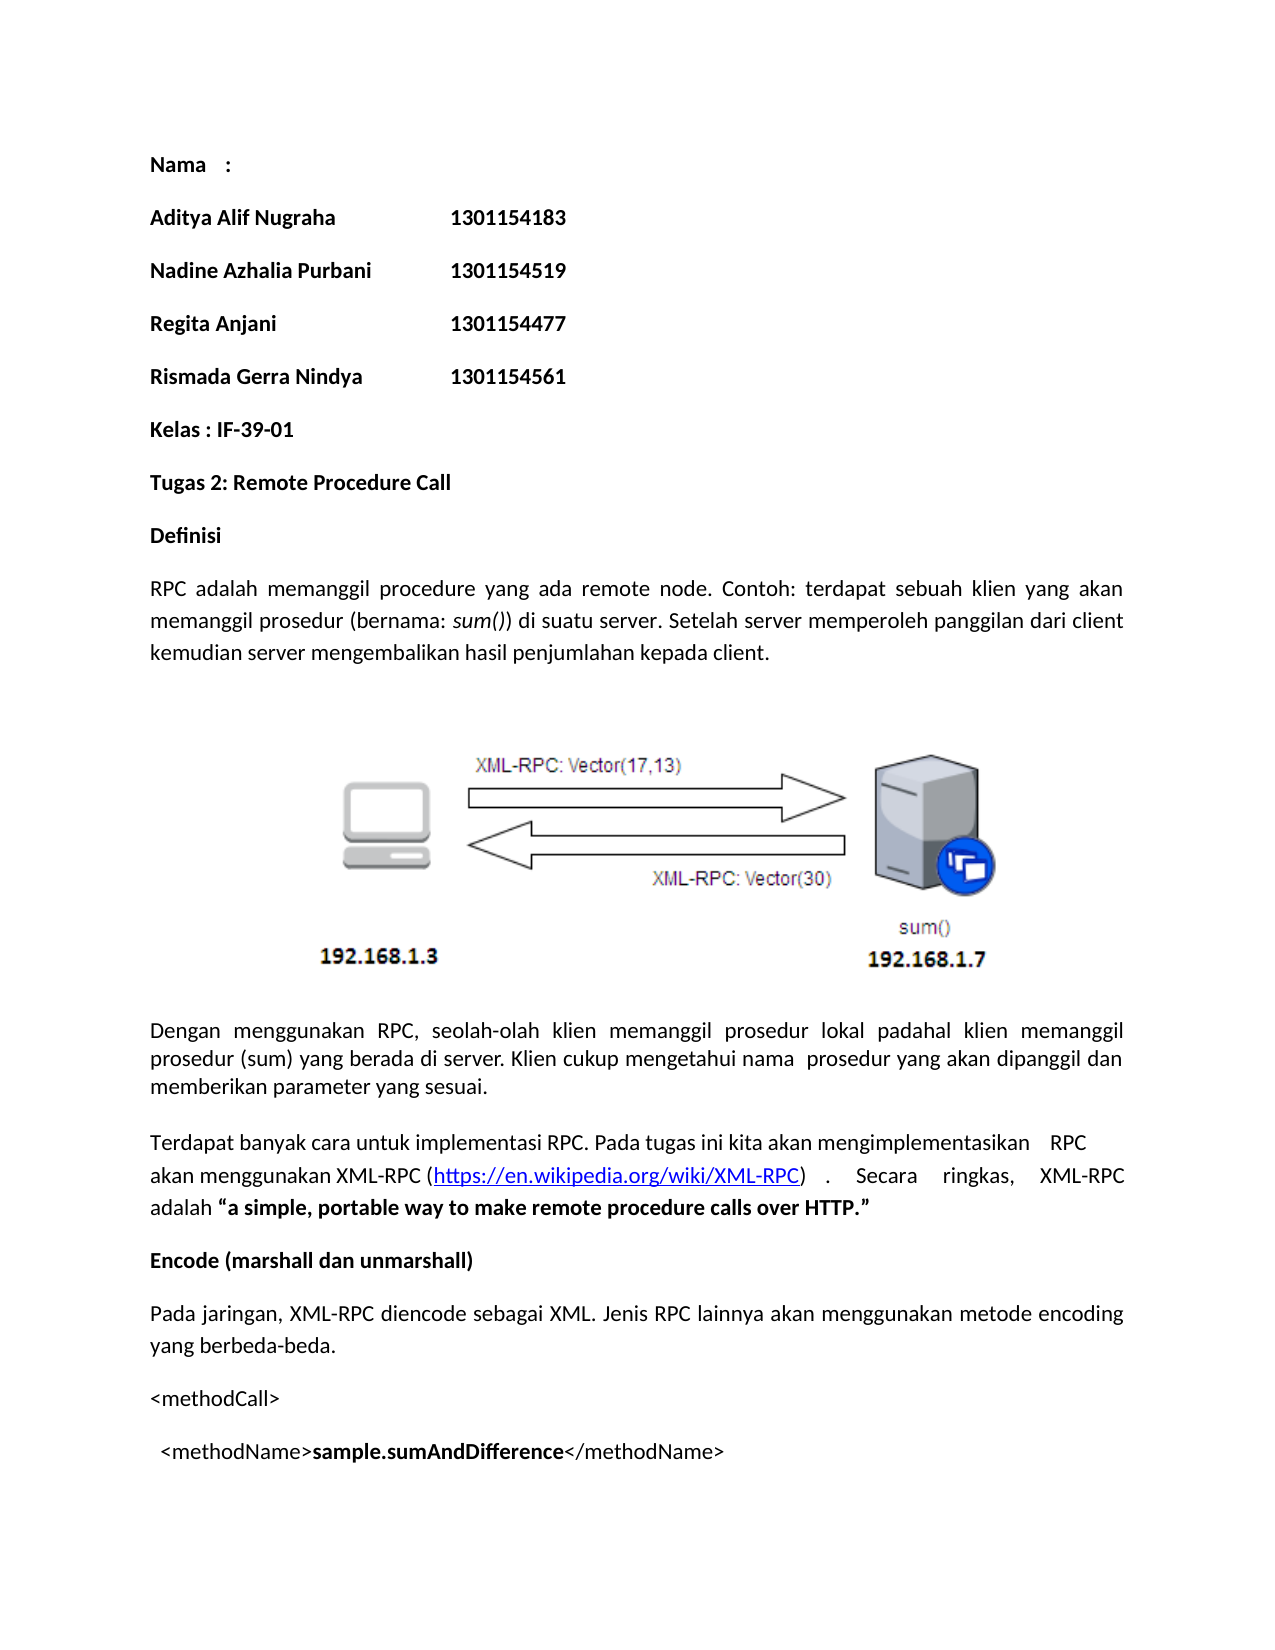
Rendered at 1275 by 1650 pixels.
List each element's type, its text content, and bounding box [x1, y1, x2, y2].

text Tugas 2: Remote Procedure Call [150, 468, 1125, 496]
text Pada jaringan, XML-RPC diencode sebagai XML. Jenis RPC lainnya akan menggunakan metode encoding yang berbeda-beda. [150, 1299, 1125, 1359]
text Terdapat banyak cara untuk implementasi RPC. Pada tugas ini kita akan mengimplementasikan RPC akan menggunakan XML-RPC (https://en.wikipedia.org/wiki/XML-RPC) . Secara ringkas, XML-RPC adalah “a simple, portable way to make remote procedure calls over HTTP.” [150, 1128, 1125, 1221]
text Regita Anjani 1301154477 [150, 309, 1125, 337]
text Nama : [150, 150, 1125, 178]
text <methodCall> [150, 1384, 1125, 1412]
text Kelas : IF-39-01 [150, 415, 1125, 443]
text Rismada Gerra Nindya 1301154561 [150, 362, 1125, 390]
picture [290, 719, 1032, 980]
text RPC adalah memanggil procedure yang ada remote node. Contoh: terdapat sebuah klien yang akan memanggil prosedur (bernama: sum()) di suatu server. Setelah server memperoleh panggilan dari client kemudian server mengembalikan hasil penjumlahan kepada client. [150, 574, 1125, 667]
text Definisi [150, 521, 1125, 549]
text Dengan menggunakan RPC, seolah-olah klien memanggil prosedur lokal padahal klien memanggil prosedur (sum) yang berada di server. Klien cukup mengetahui nama prosedur yang akan dipanggil dan memberikan parameter yang sesuai. [150, 1016, 1125, 1100]
text Aditya Alif Nugraha 1301154183 [150, 203, 1125, 231]
text Encode (marshall dan unmarshall) [150, 1246, 1125, 1274]
text Nadine Azhalia Purbani 1301154519 [150, 256, 1125, 284]
text <methodName>sample.sumAndDifference</methodName> [150, 1437, 1125, 1465]
